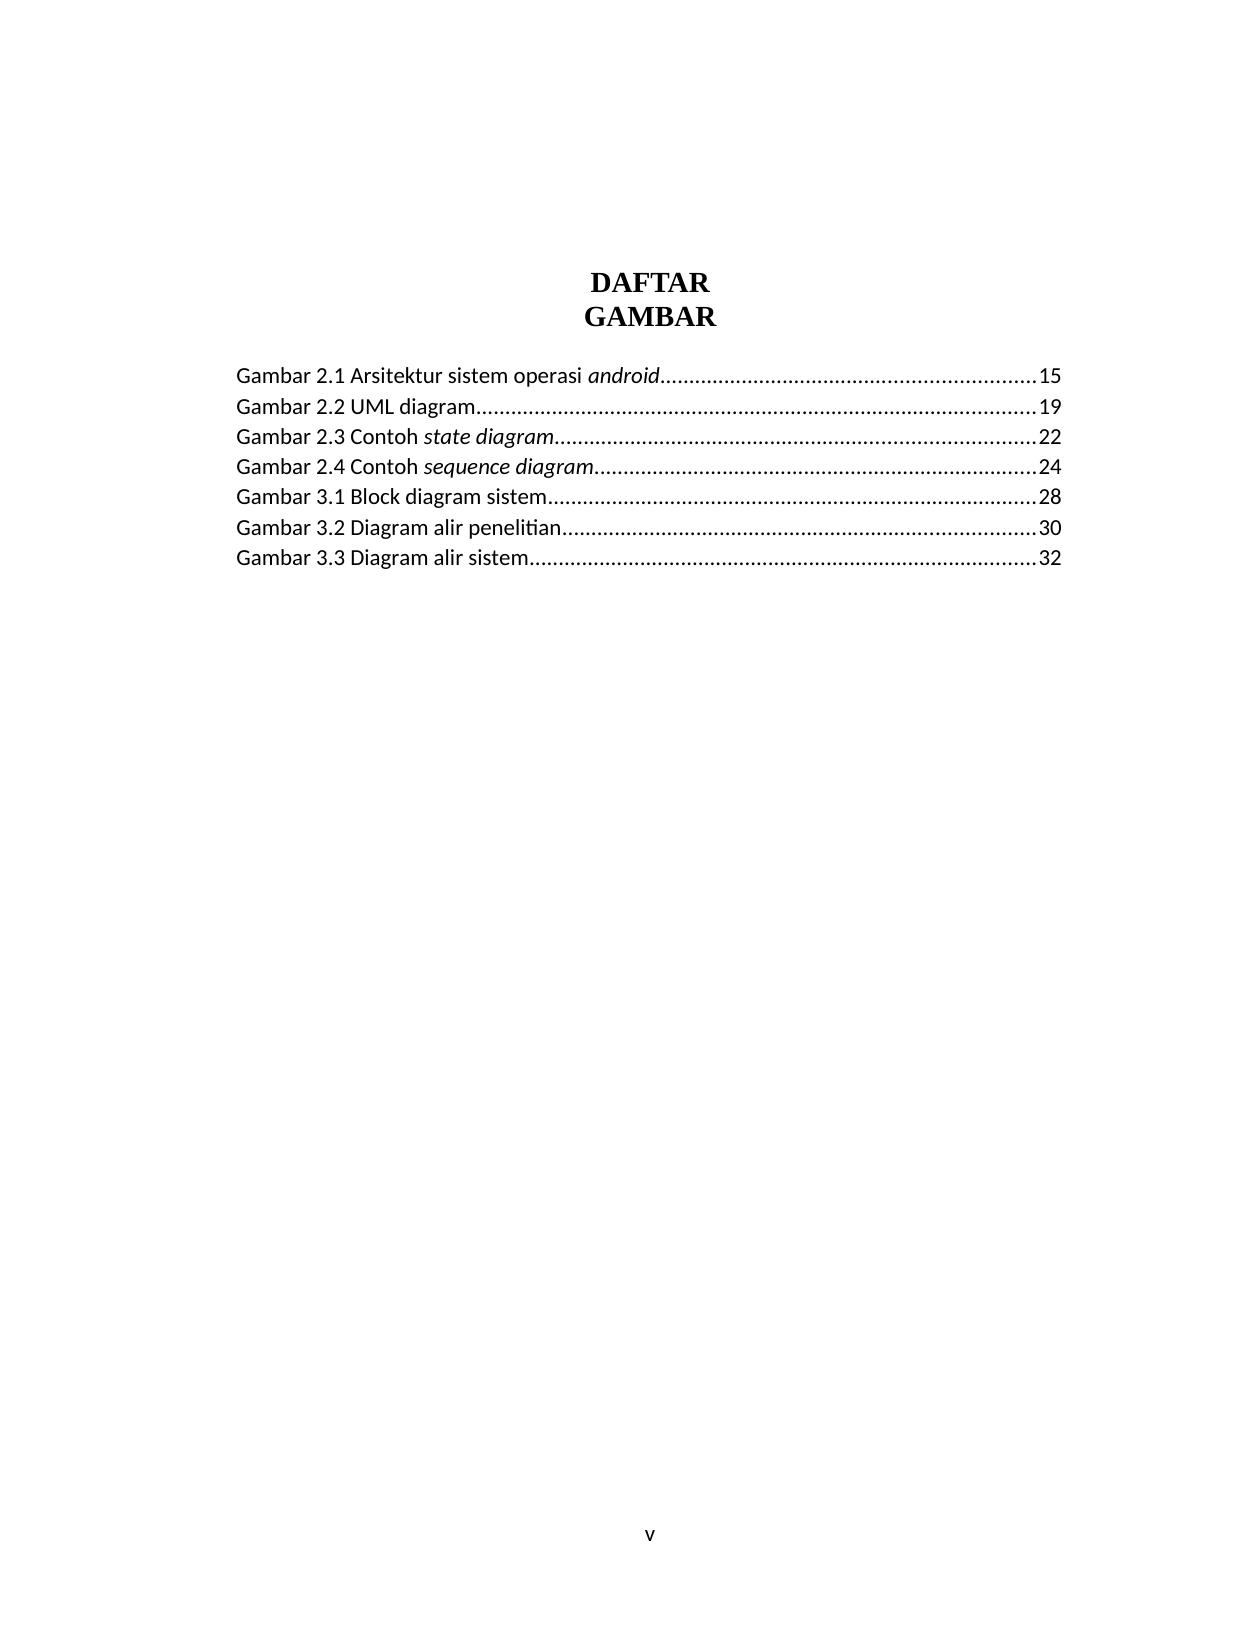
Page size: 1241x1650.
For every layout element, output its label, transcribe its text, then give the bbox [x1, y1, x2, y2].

text Gambar 3.3 Diagram alir sistem 32 [236, 543, 1063, 571]
text Gambar 2.4 Contoh sequence diagram 24 [236, 452, 1063, 480]
text Gambar 3.1 Block diagram sistem 28 [236, 482, 1063, 511]
text Gambar 3.2 Diagram alir penelitian 30 [236, 513, 1063, 541]
text Gambar 2.1 Arsitektur sistem operasi android 15 [236, 362, 1063, 390]
text Gambar 2.2 UML diagram 19 [236, 392, 1063, 420]
text Gambar 2.3 Contoh state diagram 22 [236, 422, 1063, 450]
text DAFTAR GAMBAR [532, 265, 768, 332]
